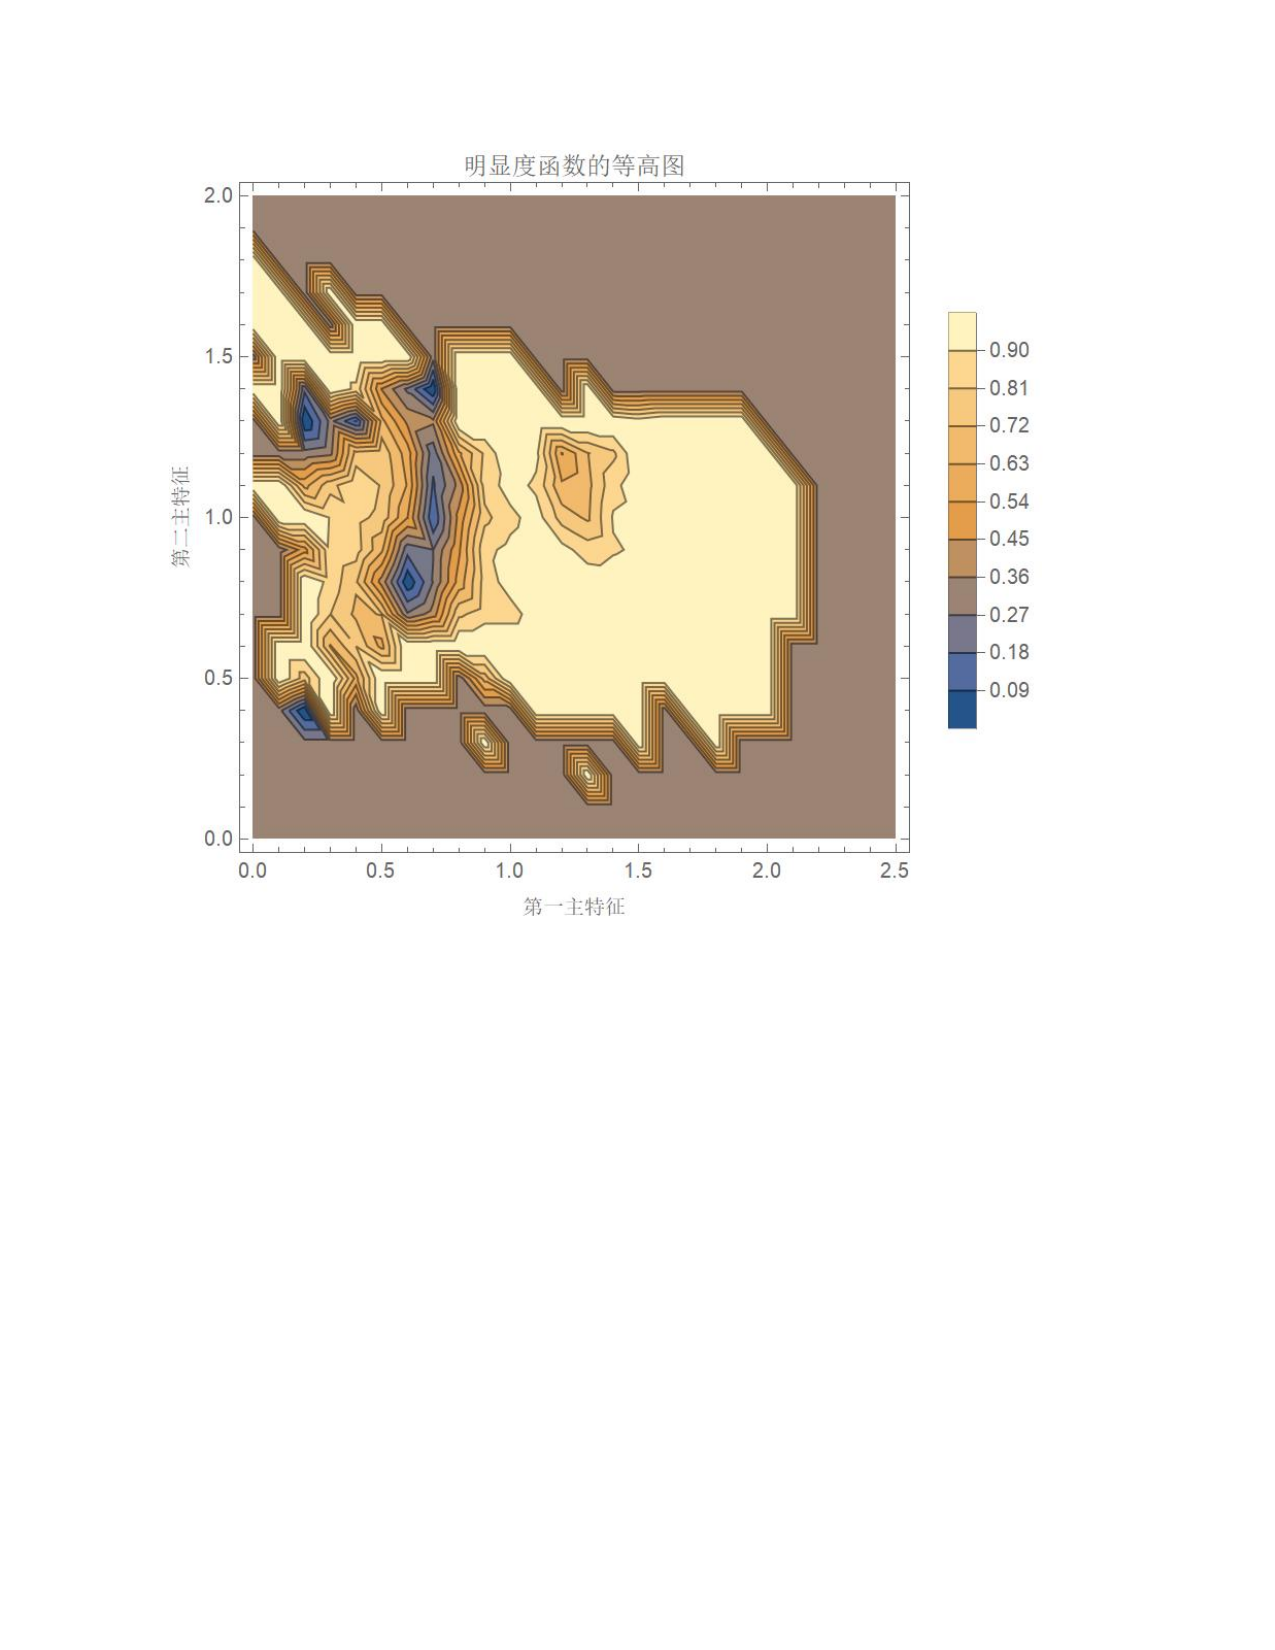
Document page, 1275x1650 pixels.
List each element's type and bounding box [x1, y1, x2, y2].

picture [168, 150, 1044, 920]
